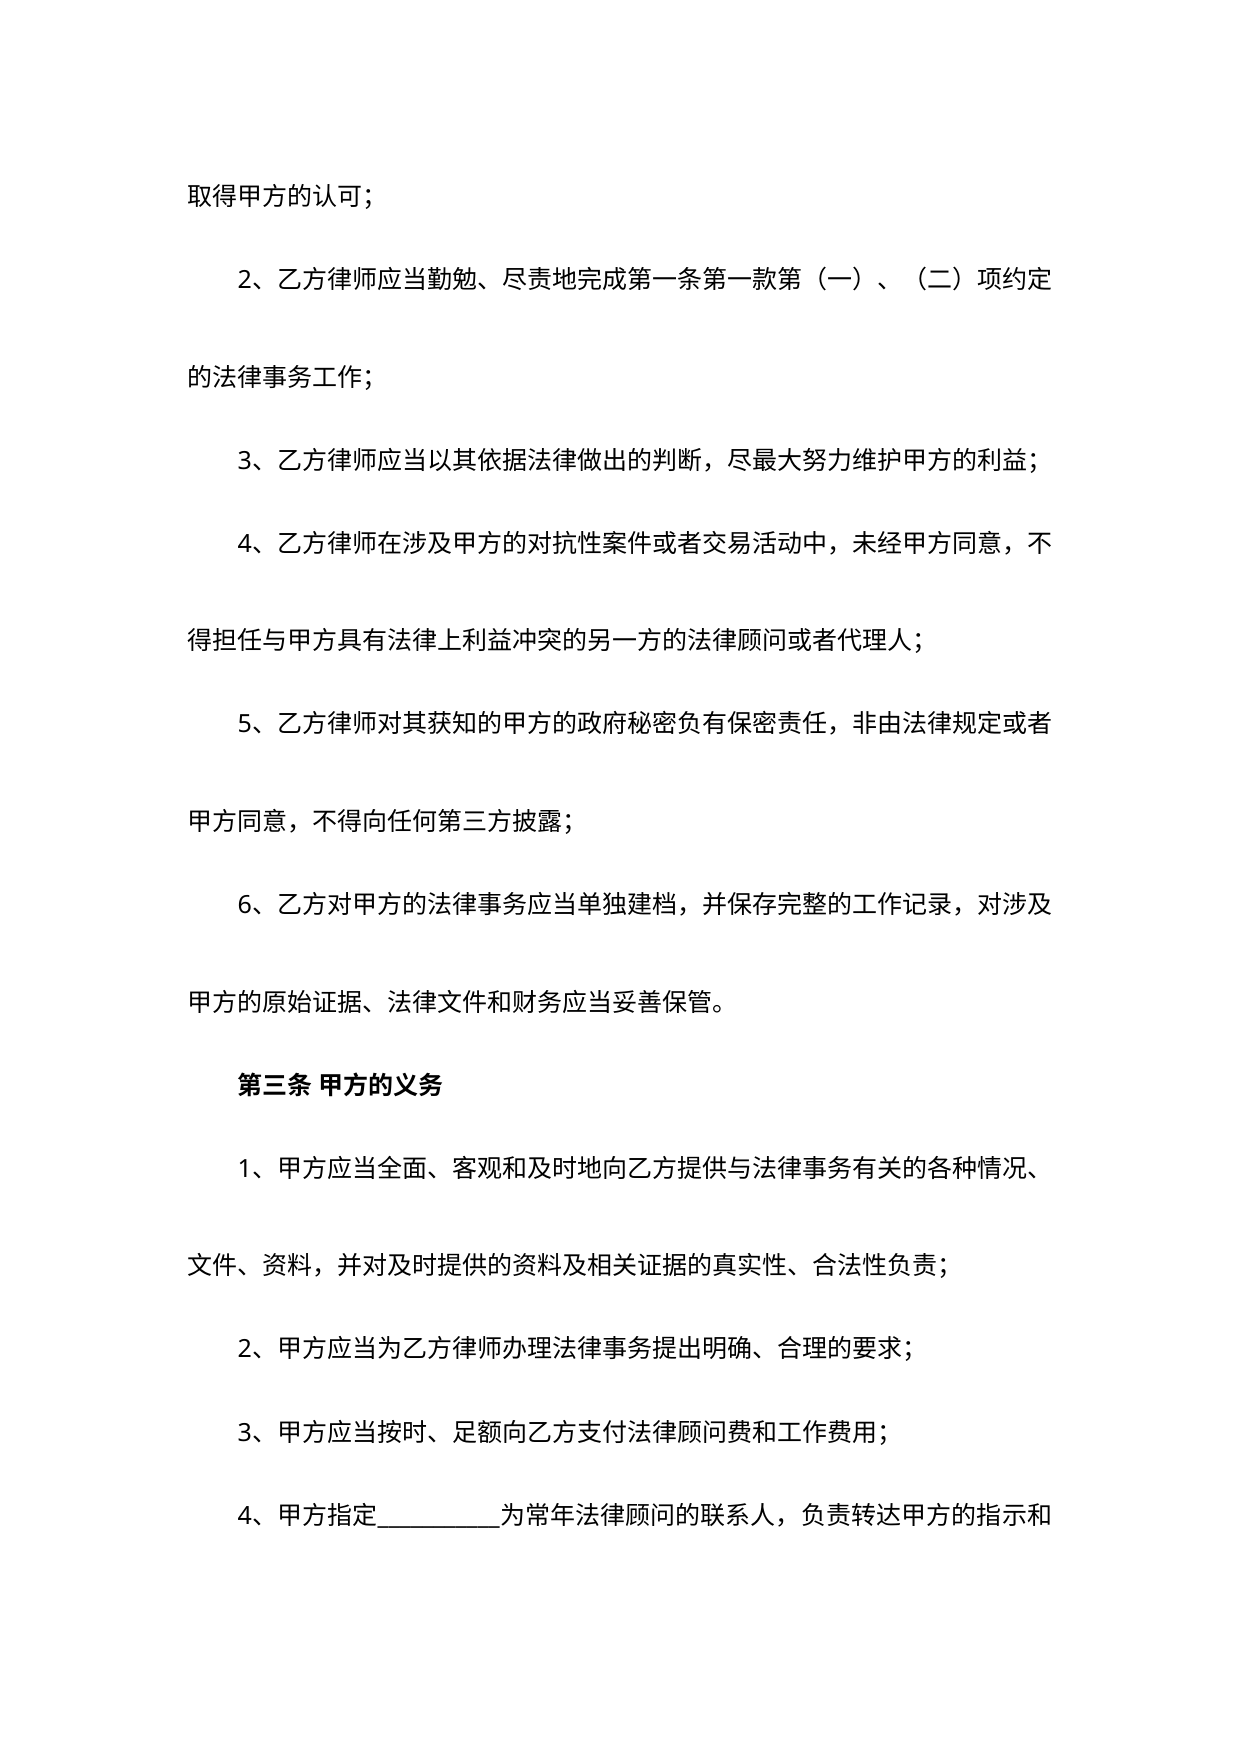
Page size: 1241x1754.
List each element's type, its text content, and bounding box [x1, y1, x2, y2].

text 1、甲方应当全面、客观和及时地向乙方提供与法律事务有关的各种情况、文件、资料，并对及时提供的资料及相关证据的真实性、合法性负责； [187, 1134, 1053, 1296]
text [187, 162, 1053, 227]
text 第三条 甲方的义务 [187, 1051, 1053, 1116]
text 5、乙方律师对其获知的甲方的政府秘密负有保密责任，非由法律规定或者甲方同意，不得向任何第三方披露； [187, 689, 1053, 852]
text 2、乙方律师应当勤勉、尽责地完成第一条第一款第（一）、（二）项约定的法律事务工作； [187, 245, 1053, 408]
text 6、乙方对甲方的法律事务应当单独建档，并保存完整的工作记录，对涉及甲方的原始证据、法律文件和财务应当妥善保管。 [187, 870, 1053, 1033]
text 3、乙方律师应当以其依据法律做出的判断，尽最大努力维护甲方的利益； [187, 426, 1053, 491]
text 4、乙方律师在涉及甲方的对抗性案件或者交易活动中，未经甲方同意，不得担任与甲方具有法律上利益冲突的另一方的法律顾问或者代理人； [187, 509, 1053, 671]
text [187, 1481, 1053, 1546]
text 2、甲方应当为乙方律师办理法律事务提出明确、合理的要求； [187, 1314, 1053, 1379]
text 3、甲方应当按时、足额向乙方支付法律顾问费和工作费用； [187, 1398, 1053, 1463]
